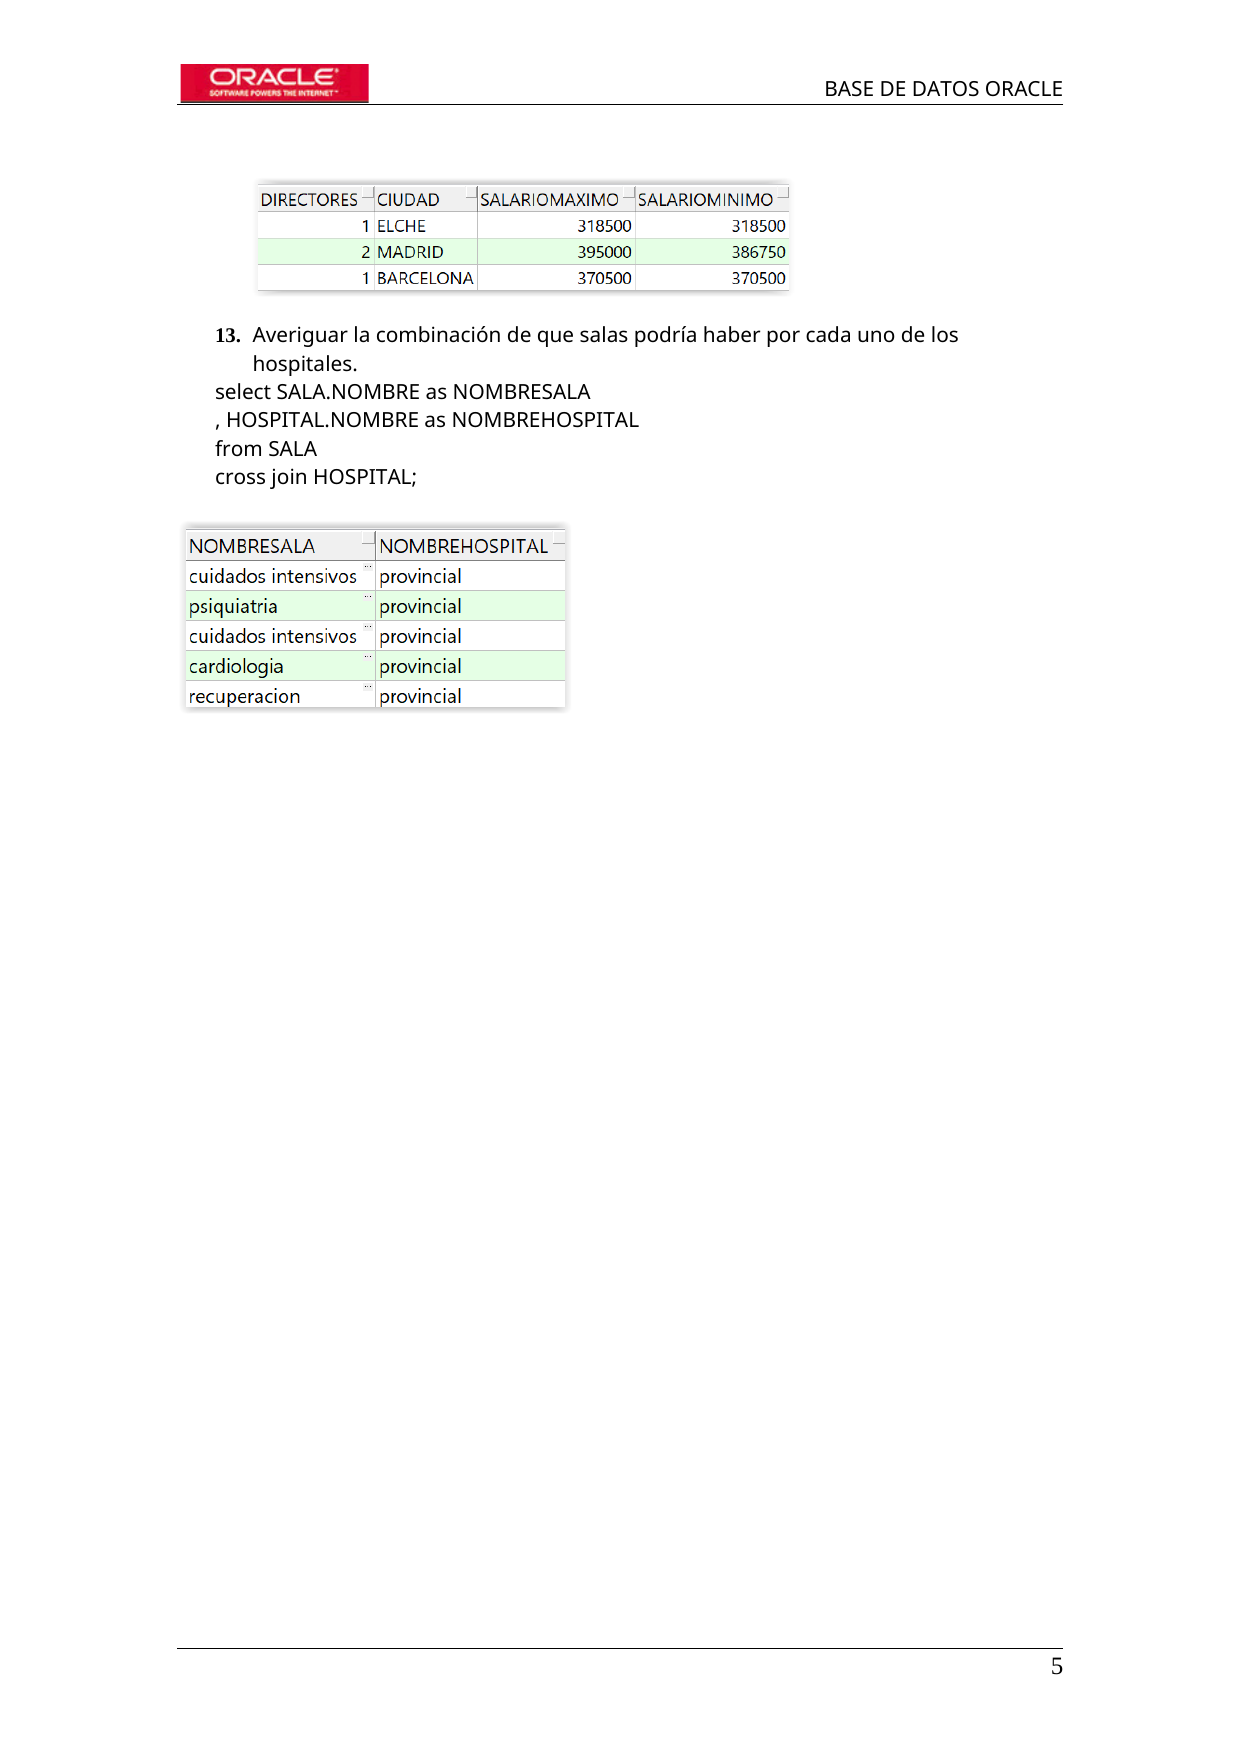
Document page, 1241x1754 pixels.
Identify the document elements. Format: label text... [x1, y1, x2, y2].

picture [251, 176, 795, 297]
text select SALA.NOMBRE as NOMBRESALA [215, 377, 1063, 406]
text cross join HOSPITAL; [215, 462, 1063, 491]
picture [177, 519, 572, 714]
text from SALA [215, 434, 1063, 462]
text , HOSPITAL.NOMBRE as NOMBREHOSPITAL [215, 406, 1063, 434]
picture [180, 64, 369, 103]
list Averiguar la combinación de que salas podría haber por cada uno de los hospitales. [215, 320, 1063, 377]
